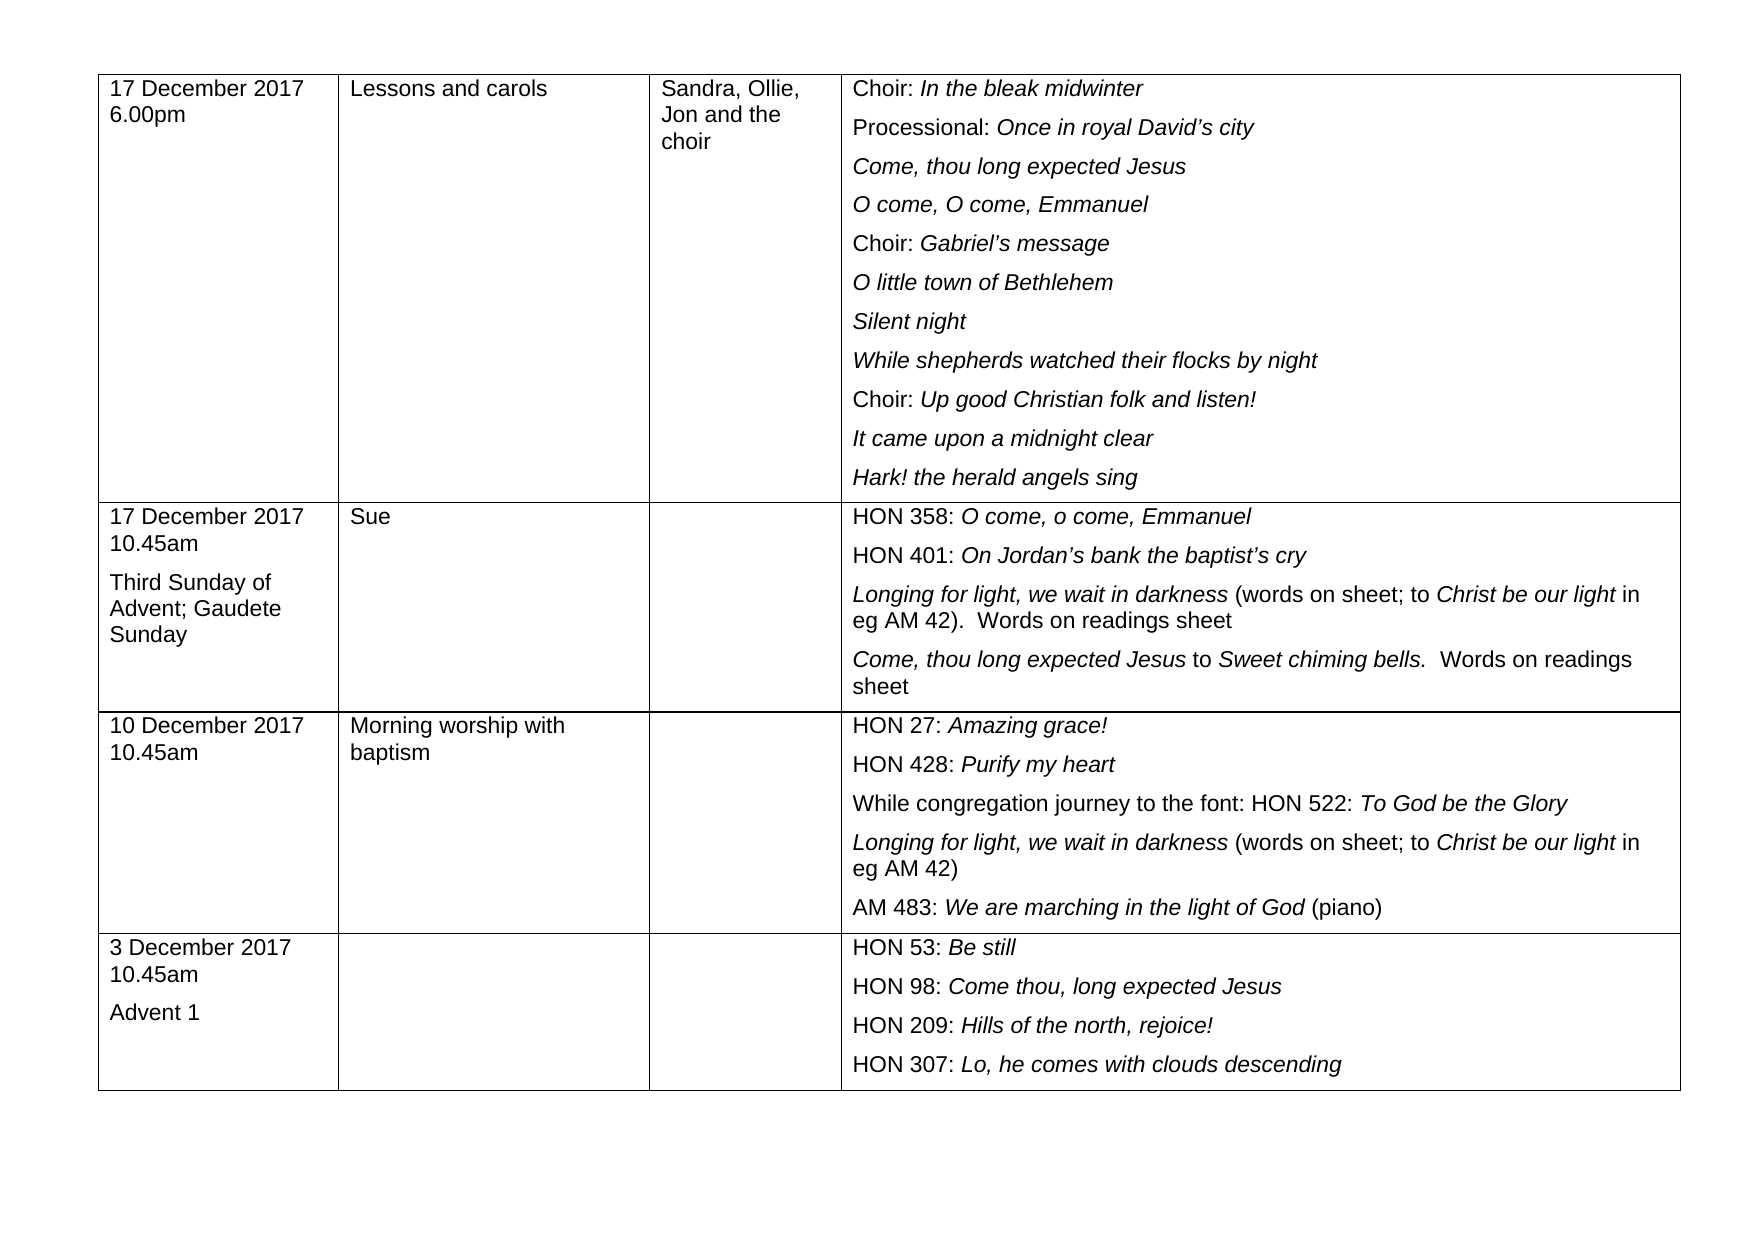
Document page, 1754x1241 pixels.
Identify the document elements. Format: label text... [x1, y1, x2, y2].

table_cell Lessons and carols [339, 75, 649, 502]
table_cell 17 December 2017 10.45am Third Sunday of Advent; Gaudete Sunday [99, 503, 338, 711]
table_cell 10 December 2017 10.45am [99, 713, 338, 933]
table_cell 3 December 2017 10.45am Advent 1 [99, 934, 338, 1089]
table_cell Choir: In the bleak midwinter Processional: Once in royal David’s city Come, thou long expected Jesus O come, O come, Emmanuel Choir: Gabriel’s message O little town of Bethlehem Silent night While shepherds watched their flocks by night Choir: Up good Christian folk and listen! It came upon a midnight clear Hark! the herald angels sing [842, 75, 1680, 502]
table_cell HON 27: Amazing grace! HON 428: Purify my heart While congregation journey to the font: HON 522: To God be the Glory Longing for light, we wait in darkness (words on sheet; to Christ be our light in eg AM 42) AM 483: We are marching in the light of God (piano) [842, 713, 1680, 933]
table_cell Morning worship with baptism [339, 713, 649, 933]
table_cell [650, 503, 841, 711]
table_cell [650, 934, 841, 1089]
table_cell [339, 934, 649, 1089]
table_cell HON 53: Be still HON 98: Come thou, long expected Jesus HON 209: Hills of the north, rejoice! HON 307: Lo, he comes with clouds descending [842, 934, 1680, 1089]
table_cell [650, 713, 841, 933]
table_cell Sandra, Ollie, Jon and the choir [650, 75, 841, 502]
table_cell HON 358: O come, o come, Emmanuel HON 401: On Jordan’s bank the baptist’s cry Longing for light, we wait in darkness (words on sheet; to Christ be our light in eg AM 42). Words on readings sheet Come, thou long expected Jesus to Sweet chiming bells. Words on readings sheet [842, 503, 1680, 711]
table_cell Sue [339, 503, 649, 711]
table_cell 17 December 2017 6.00pm [99, 75, 338, 502]
